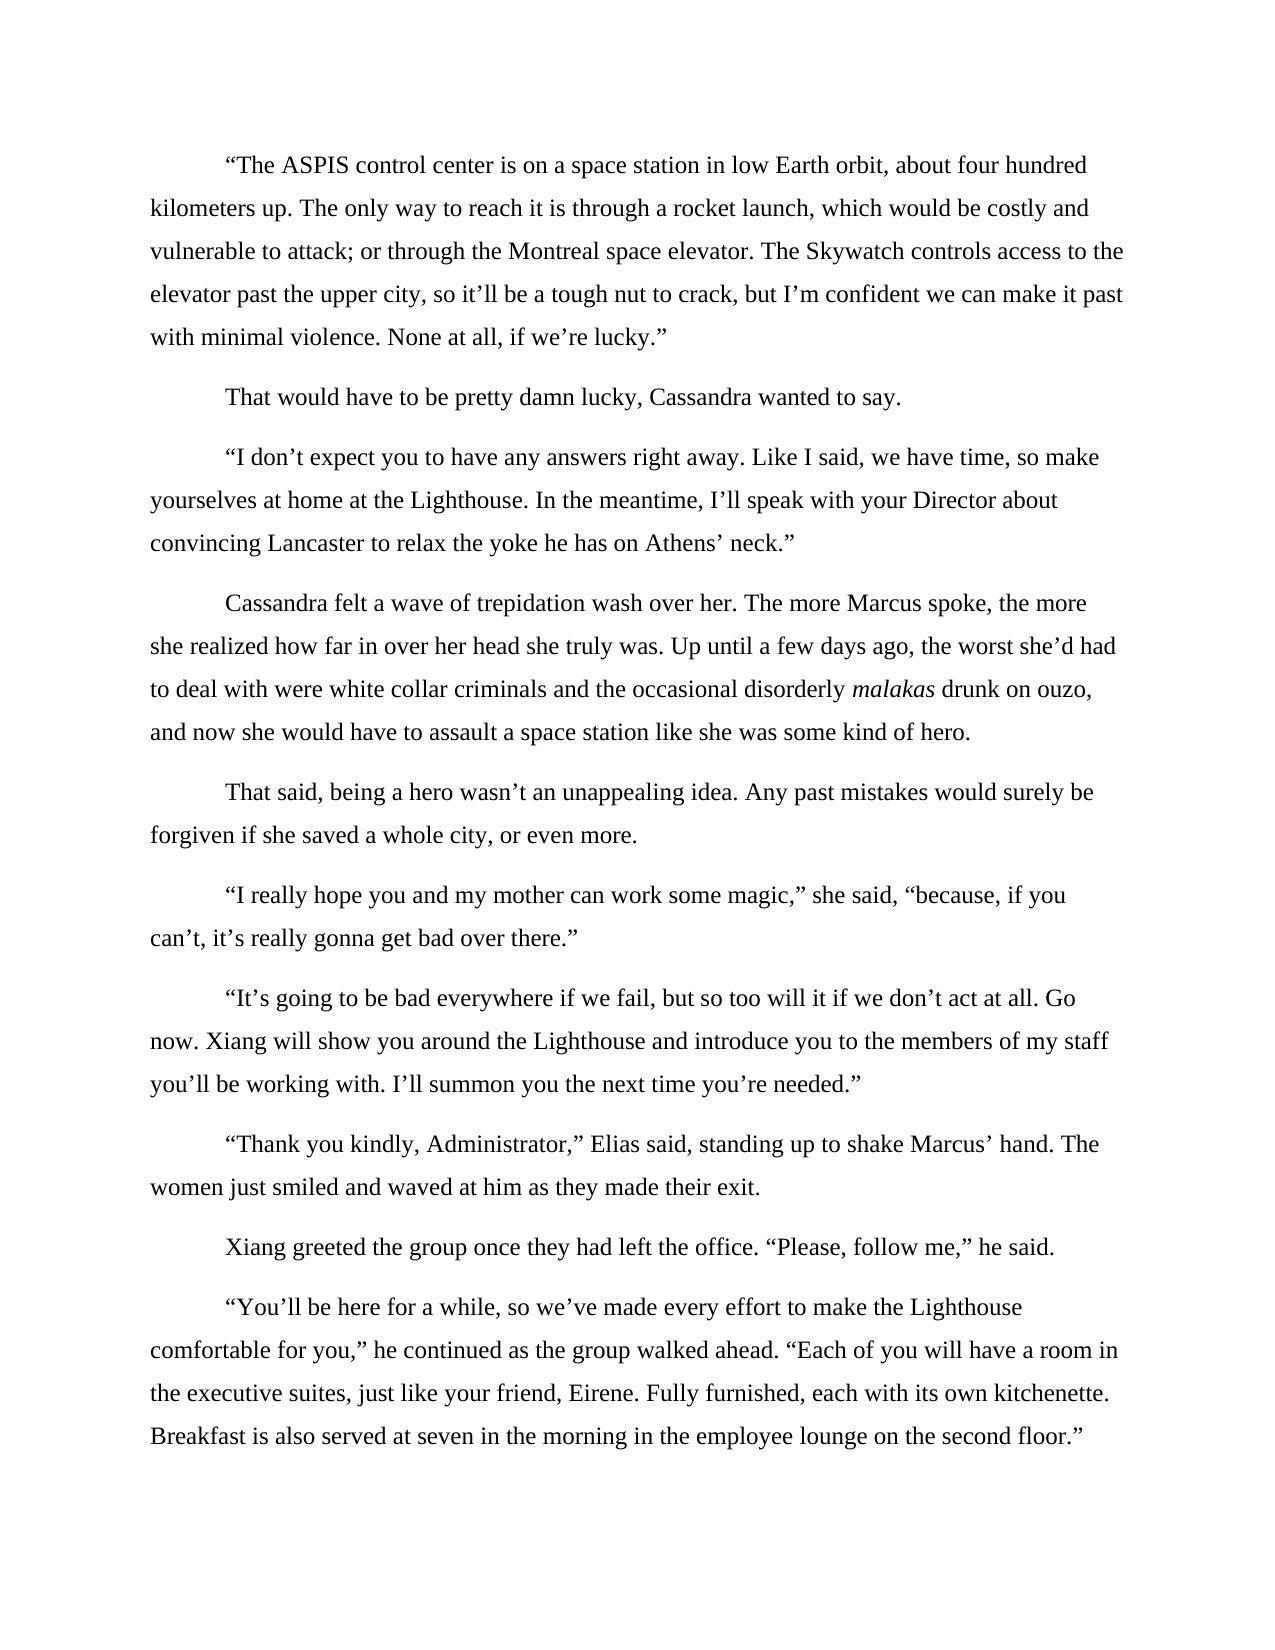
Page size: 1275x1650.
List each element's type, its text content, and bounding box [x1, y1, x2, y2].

text “I really hope you and my mother can work some magic,” she said, “because, if you can’t, it’s really gonna get bad over there.” [150, 880, 1125, 952]
text Cassandra felt a wave of trepidation wash over her. The more Marcus spoke, the more she realized how far in over her head she truly was. Up until a few days ago, the worst she’d had to deal with were white collar criminals and the occasional disorderly malakas drunk on ouzo, and now she would have to assault a space station like she was some kind of hero. [150, 588, 1125, 746]
text “Thank you kindly, Administrator,” Elias said, standing up to shake Marcus’ hand. The women just smiled and waved at him as they made their exit. [150, 1129, 1125, 1201]
text “I don’t expect you to have any answers right away. Like I said, we have time, so make yourselves at home at the Lighthouse. In the meantime, I’ll speak with your Director about convincing Lancaster to relax the yoke he has on Athens’ neck.” [150, 442, 1125, 557]
text That would have to be pretty damn lucky, Cassandra wanted to say. [150, 382, 1125, 411]
text “It’s going to be bad everywhere if we fail, but so too will it if we don’t act at all. Go now. Xiang will show you around the Lighthouse and introduce you to the members of my staff you’ll be working with. I’ll summon you the next time you’re needed.” [150, 983, 1125, 1098]
text Xiang greeted the group once they had left the office. “Please, follow me,” he said. [150, 1232, 1125, 1261]
text “You’ll be here for a while, so we’ve made every effort to make the Lighthouse comfortable for you,” he continued as the group walked ahead. “Each of you will have a room in the executive suites, just like your friend, Eirene. Fully furnished, each with its own kitchenette. Breakfast is also served at seven in the morning in the employee lounge on the second floor.” [150, 1292, 1125, 1450]
text That said, being a hero wasn’t an unappealing idea. Any past mistakes would surely be forgiven if she saved a whole city, or even more. [150, 777, 1125, 849]
text “The ASPIS control center is on a space station in low Earth orbit, about four hundred kilometers up. The only way to reach it is through a rocket launch, which would be costly and vulnerable to attack; or through the Montreal space elevator. The Skywatch controls access to the elevator past the upper city, so it’ll be a tough nut to crack, but I’m confident we can make it past with minimal violence. None at all, if we’re lucky.” [150, 150, 1125, 351]
